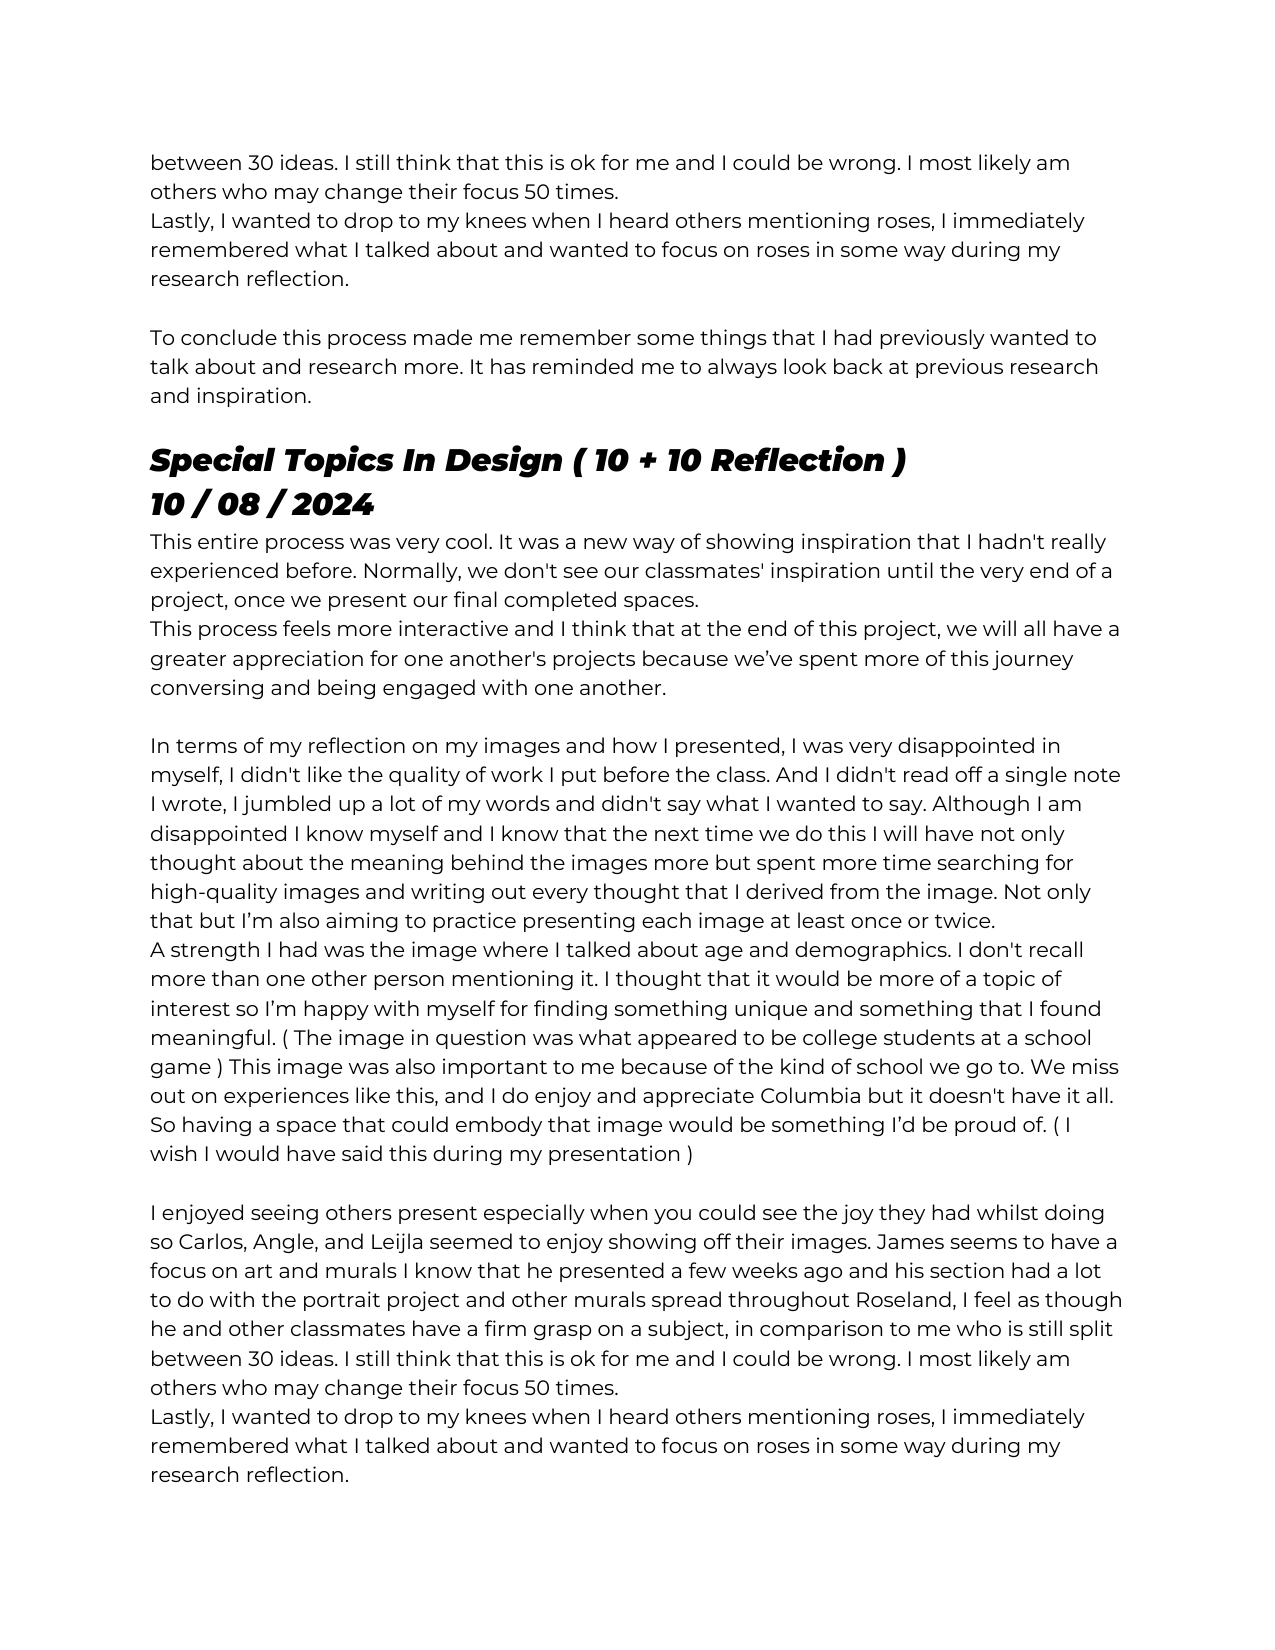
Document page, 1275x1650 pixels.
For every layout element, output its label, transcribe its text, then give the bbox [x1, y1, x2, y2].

text A strength I had was the image where I talked about age and demographics. I don't recall more than one other person mentioning it. I thought that it would be more of a topic of interest so I’m happy with myself for finding something unique and something that I found meaningful. ( The image in question was what appeared to be college students at a school game ) This image was also important to me because of the kind of school we go to. We miss out on experiences like this, and I do enjoy and appreciate Columbia but it doesn't have it all. So having a space that could embody that image would be something I’d be proud of. ( I wish I would have said this during my presentation ) [150, 937, 1125, 1167]
text To conclude this process made me remember some things that I had previously wanted to talk about and research more. It has reminded me to always look back at previous research and inspiration. [150, 325, 1125, 409]
text This process feels more interactive and I think that at the end of this project, we will all have a greater appreciation for one another's projects because we’ve spent more of this journey conversing and being engaged with one another. [150, 617, 1125, 700]
text Special Topics In Design ( 10 + 10 Reflection ) [150, 442, 1125, 480]
text Lastly, I wanted to drop to my knees when I heard others mentioning roses, I immediately remembered what I talked about and wanted to focus on roses in some way during my research reflection. [150, 208, 1125, 292]
text This entire process was very cool. It was a new way of showing inspiration that I hadn't really experienced before. Normally, we don't see our classmates' inspiration until the very end of a project, once we present our final completed spaces. [150, 529, 1125, 613]
text Lastly, I wanted to drop to my knees when I heard others mentioning roses, I immediately remembered what I talked about and wanted to focus on roses in some way during my research reflection. [150, 1404, 1125, 1488]
text In terms of my reflection on my images and how I presented, I was very disappointed in myself, I didn't like the quality of work I put before the class. And I didn't read off a single note I wrote, I jumbled up a lot of my words and didn't say what I wanted to say. Although I am disappointed I know myself and I know that the next time we do this I will have not only thought about the meaning behind the images more but spent more time searching for high-quality images and writing out every thought that I derived from the image. Not only that but I’m also aiming to practice presenting each image at least once or twice. [150, 733, 1125, 934]
text 10 / 08 / 2024 [150, 485, 1125, 523]
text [150, 150, 1125, 204]
